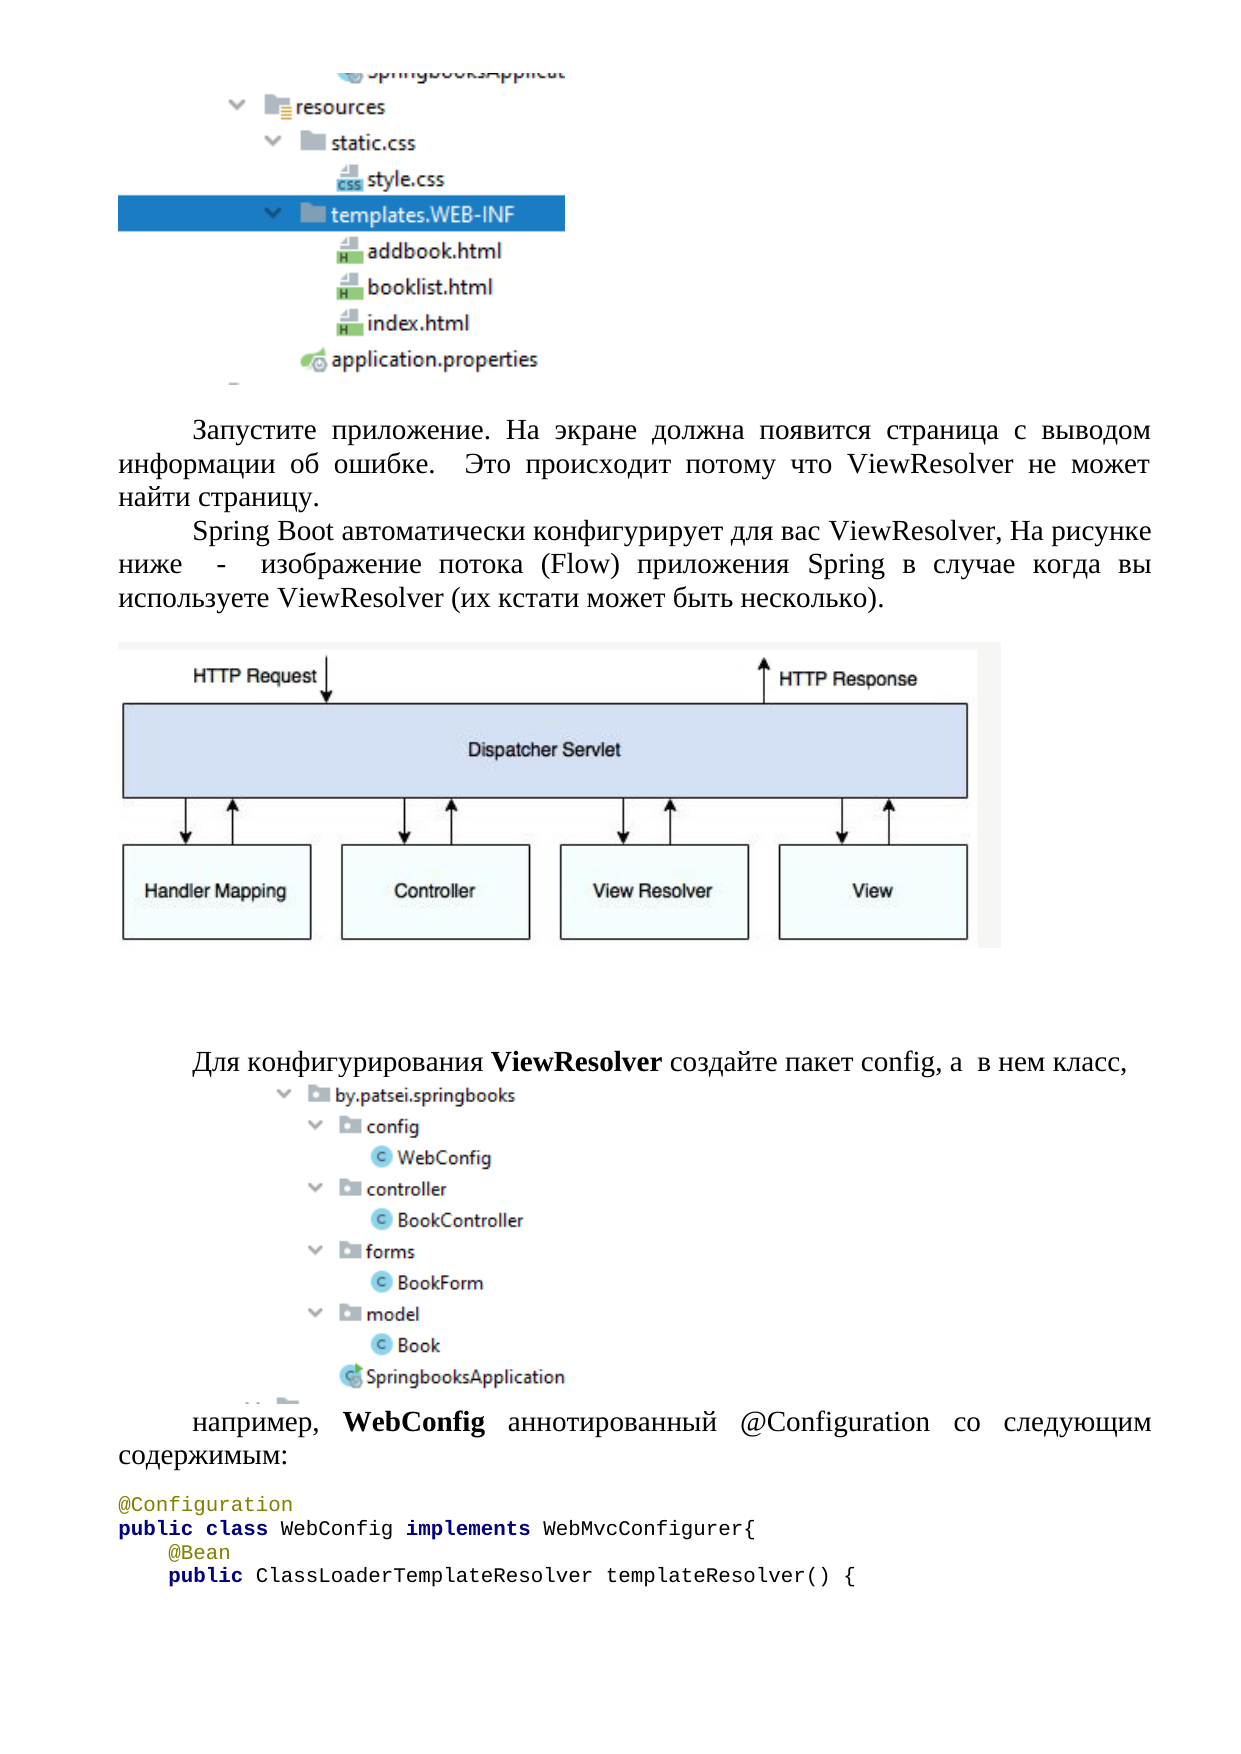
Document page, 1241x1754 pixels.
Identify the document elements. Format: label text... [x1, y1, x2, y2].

text Для конфигурирования ViewResolver создайте пакет config, а в нем класс, [118, 1044, 1152, 1077]
picture [118, 642, 1001, 948]
picture [118, 73, 565, 385]
text Запустите приложение. На экране должна появится страница с выводом информации об ошибке. Это происходит потому что ViewResolver не может найти страницу. [118, 412, 1152, 513]
text например, WebConfig аннотированный @Configuration cо следующим содержимым: [118, 1404, 1152, 1471]
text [118, 1471, 1152, 1613]
picture [192, 1077, 614, 1404]
text Spring Boot автоматически конфигурирует для вас ViewResolver, На рисунке ниже - изображение потока (Flow) приложения Spring в случае когда вы используете ViewResolver (их кстати может быть несколько). [118, 513, 1152, 613]
